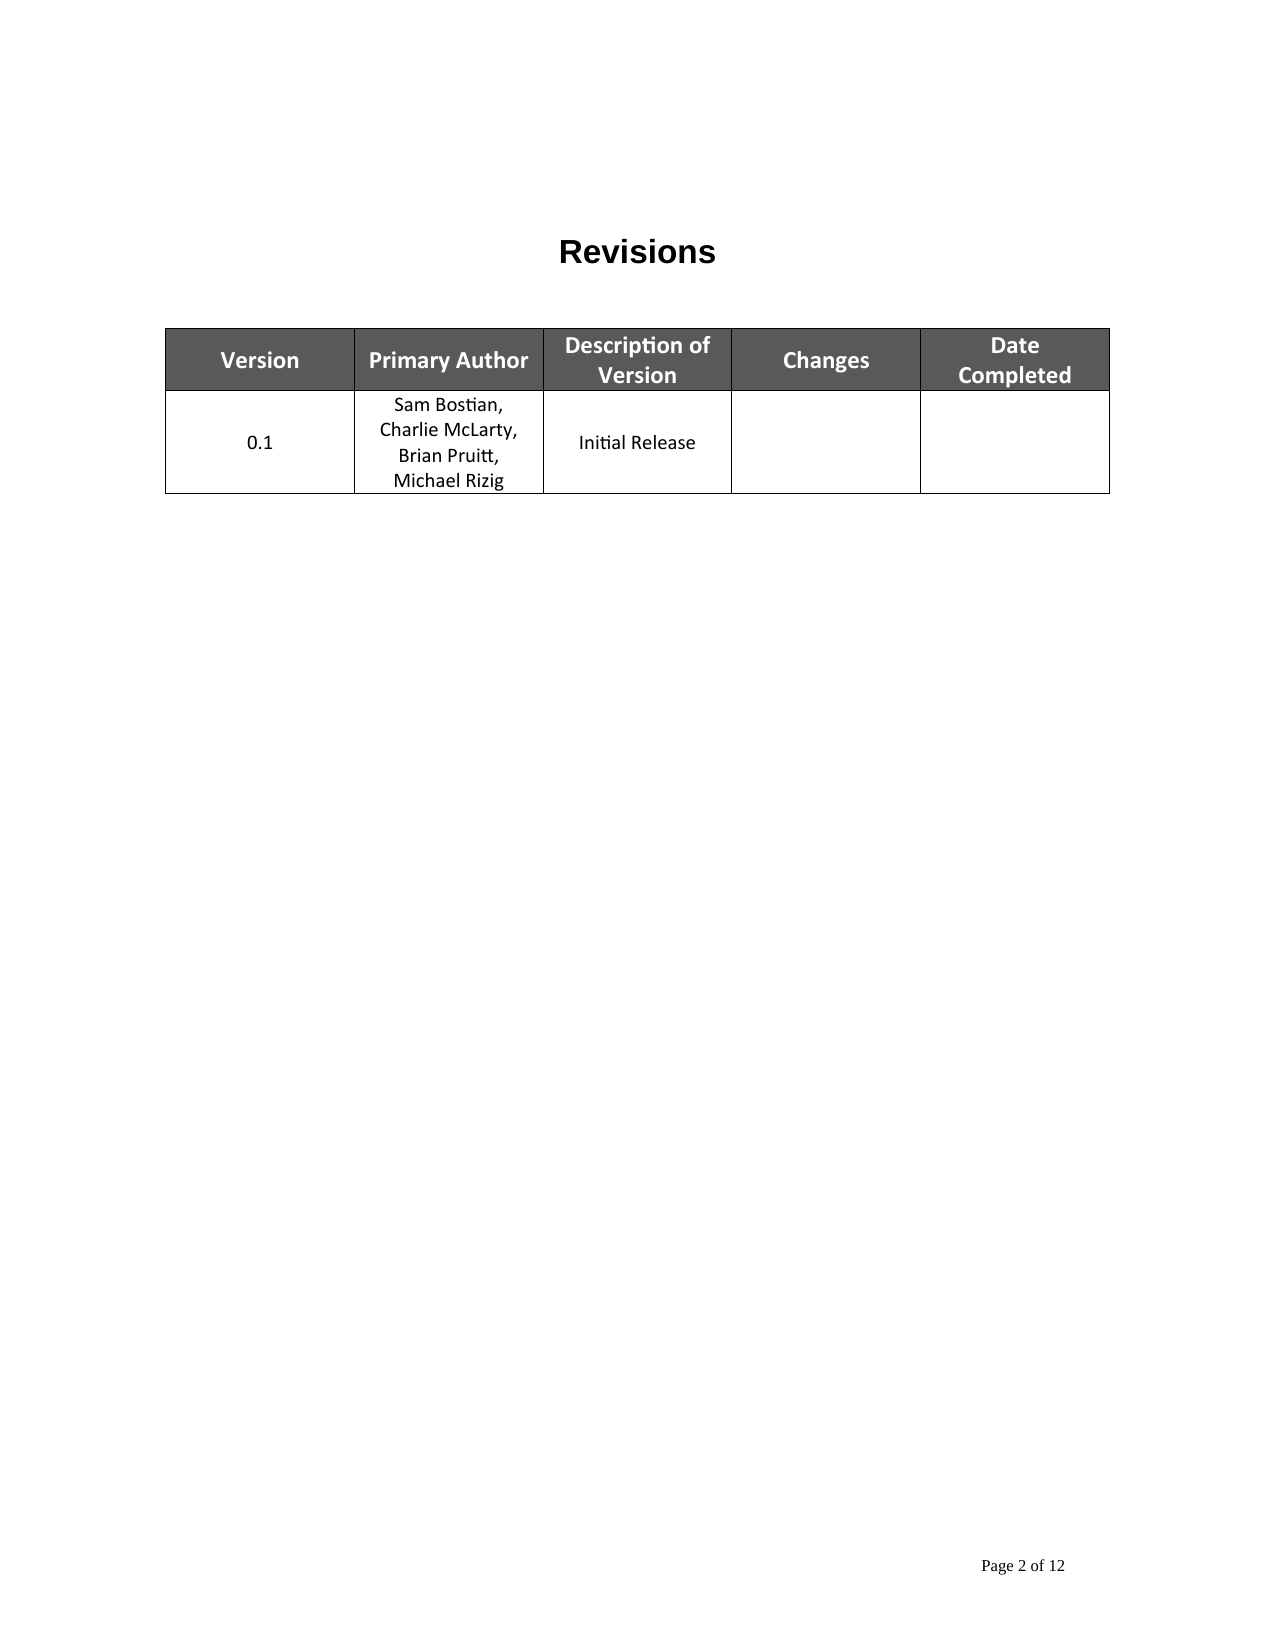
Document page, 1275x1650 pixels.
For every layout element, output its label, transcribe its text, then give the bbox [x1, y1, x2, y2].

subtitle Revisions [165, 232, 1110, 271]
table_header Changes [732, 329, 920, 390]
table_header Version [166, 329, 354, 390]
table_cell [732, 391, 920, 493]
table_cell 0.1 [166, 391, 354, 493]
table_header Primary Author [355, 329, 543, 390]
table_header Date Completed [921, 329, 1109, 390]
table_cell Initial Release [544, 391, 731, 493]
table_cell [921, 391, 1109, 493]
table_cell Sam Bostian, Charlie McLarty, Brian Pruitt, Michael Rizig [355, 391, 543, 493]
table_header Description of Version [544, 329, 731, 390]
